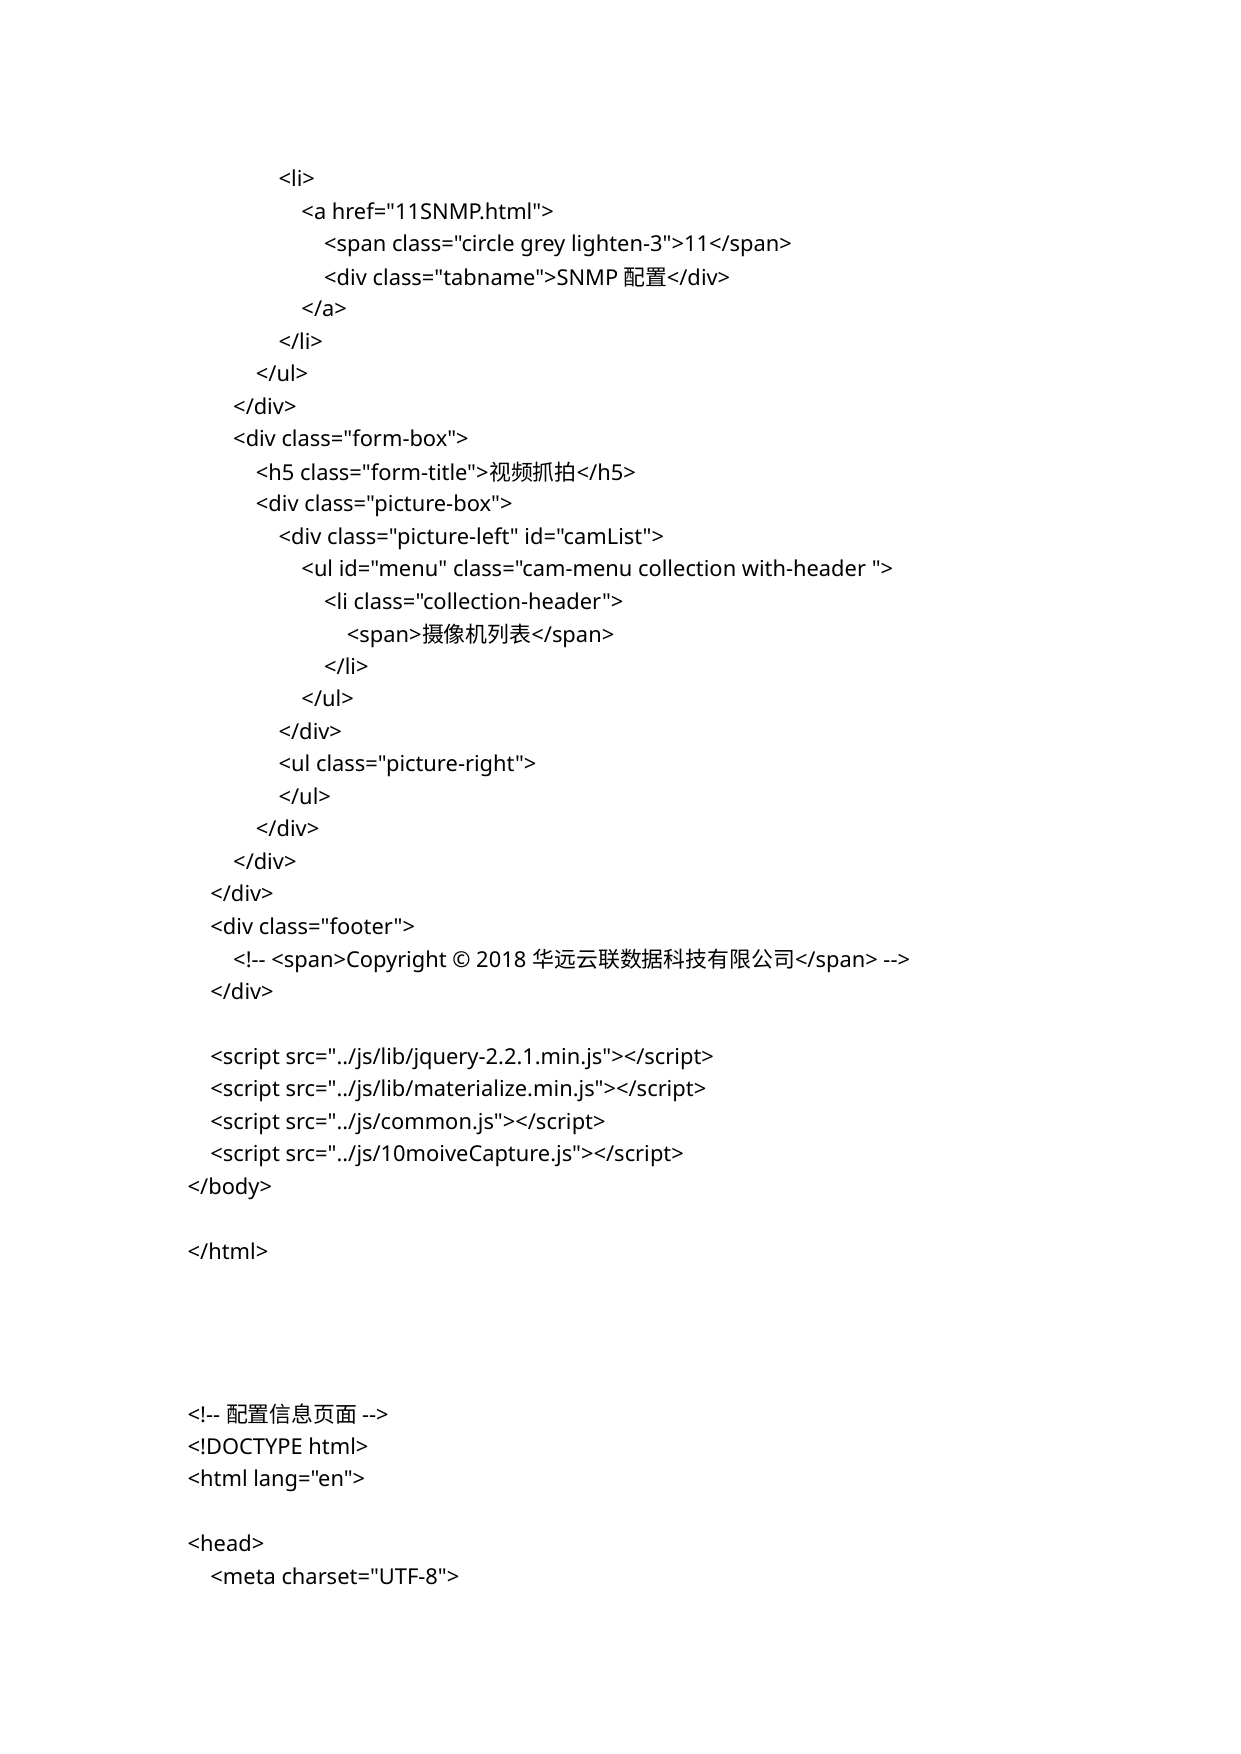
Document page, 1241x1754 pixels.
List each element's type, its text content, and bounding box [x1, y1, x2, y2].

text </li> [187, 324, 1053, 357]
text <h5 class="form-title">视频抓拍</h5> [187, 454, 1053, 487]
text <!-- 配置信息页面 --> [187, 1397, 1053, 1429]
text <li> [187, 162, 1053, 194]
text <div class="footer"> [187, 909, 1053, 942]
text <!DOCTYPE html> [187, 1429, 1053, 1462]
text </html> [187, 1234, 1053, 1267]
text </a> [187, 292, 1053, 324]
text </div> [187, 389, 1053, 422]
text <span>摄像机列表</span> [187, 617, 1053, 649]
text </div> [187, 877, 1053, 909]
text <script src="../js/lib/jquery-2.2.1.min.js"></script> [187, 1039, 1053, 1072]
text </div> [187, 812, 1053, 844]
text </body> [187, 1169, 1053, 1202]
text <div class="form-box"> [187, 422, 1053, 454]
text <head> [187, 1527, 1053, 1559]
text </ul> [187, 682, 1053, 714]
text <html lang="en"> [187, 1462, 1053, 1494]
text </ul> [187, 357, 1053, 389]
text <div class="tabname">SNMP配置</div> [187, 259, 1053, 292]
text <span class="circle grey lighten-3">11</span> [187, 227, 1053, 259]
text </li> [187, 649, 1053, 682]
text <!-- <span>Copyright © 2018 华远云联数据科技有限公司</span> --> [187, 942, 1053, 974]
text <div class="picture-box"> [187, 487, 1053, 519]
text </div> [187, 844, 1053, 877]
text </div> [187, 714, 1053, 747]
text <div class="picture-left" id="camList"> [187, 519, 1053, 552]
text <script src="../js/common.js"></script> [187, 1104, 1053, 1137]
text <script src="../js/10moiveCapture.js"></script> [187, 1137, 1053, 1169]
text </div> [187, 974, 1053, 1007]
text <ul id="menu" class="cam-menu collection with-header "> [187, 552, 1053, 584]
text <li class="collection-header"> [187, 584, 1053, 617]
text <ul class="picture-right"> [187, 747, 1053, 779]
text <a href="11SNMP.html"> [187, 194, 1053, 227]
text <script src="../js/lib/materialize.min.js"></script> [187, 1072, 1053, 1104]
text </ul> [187, 779, 1053, 812]
text <meta charset="UTF-8"> [187, 1559, 1053, 1592]
